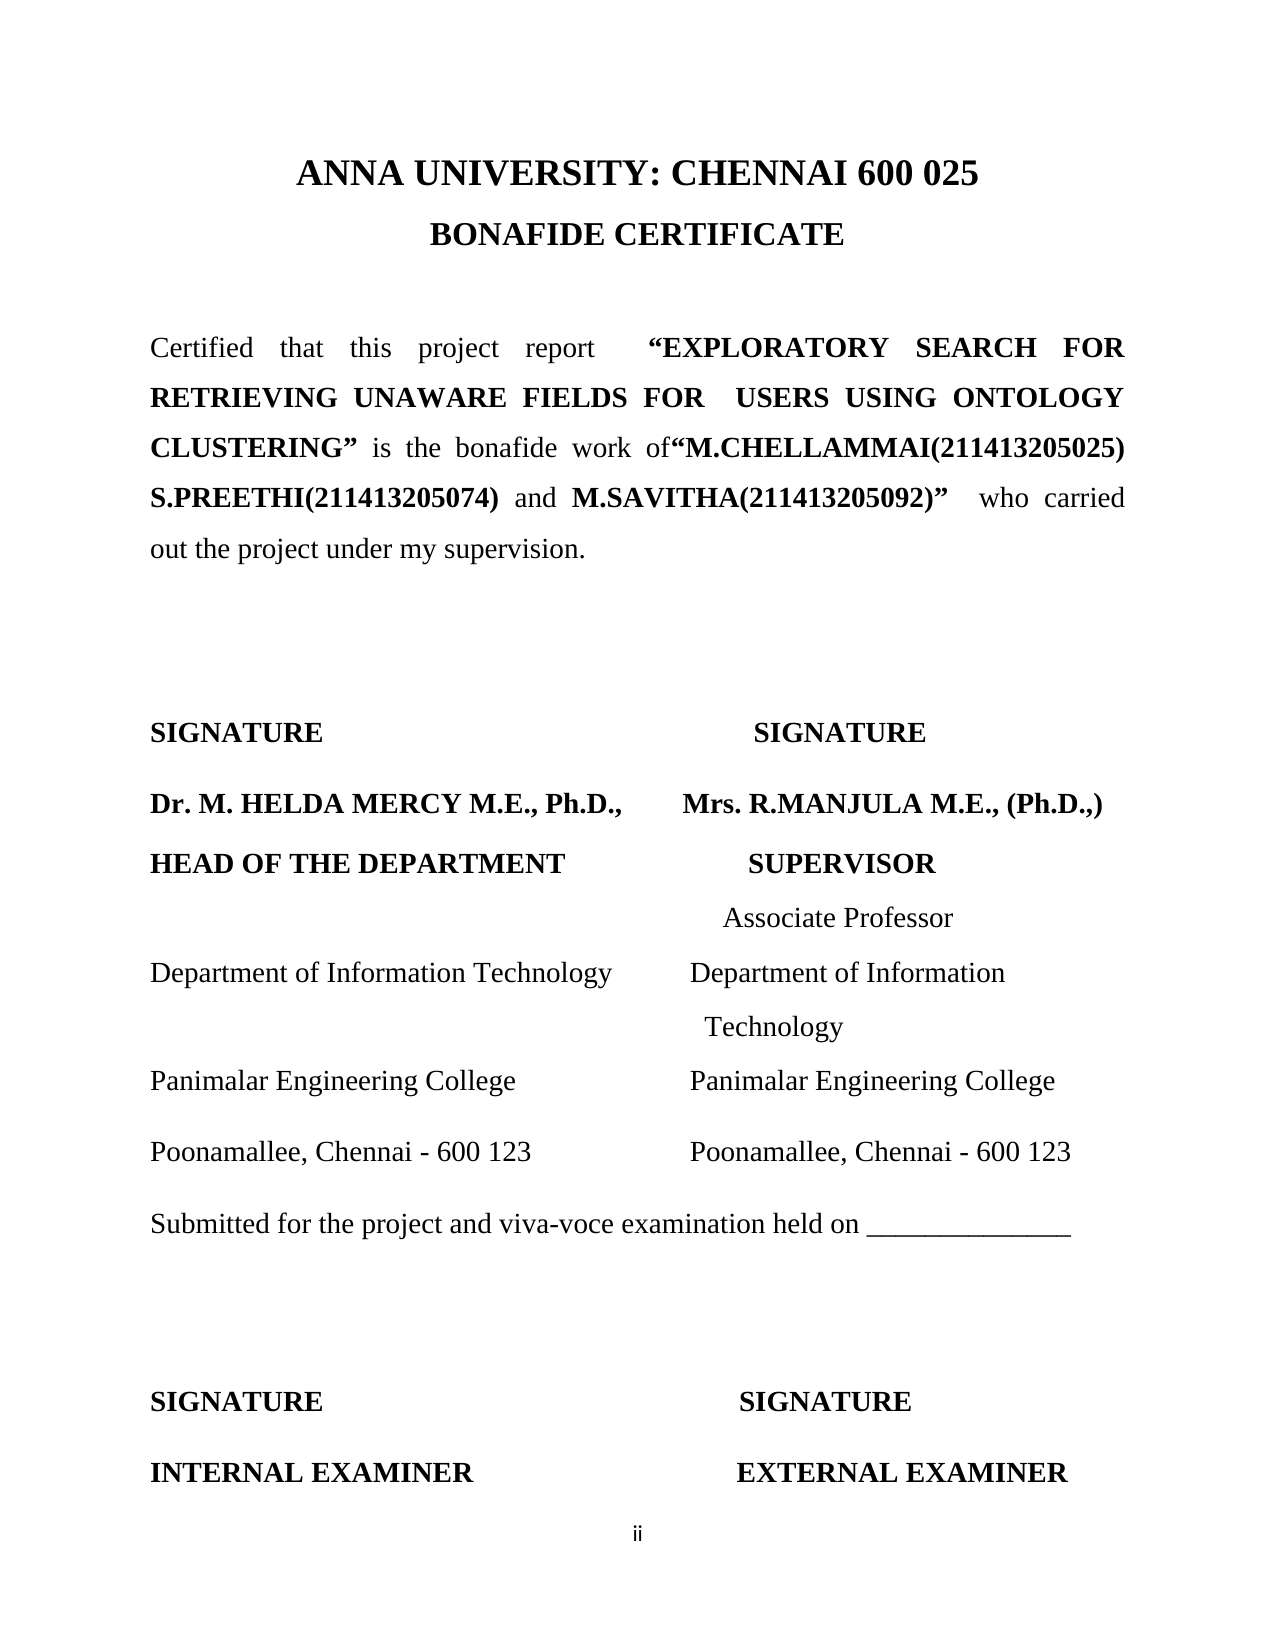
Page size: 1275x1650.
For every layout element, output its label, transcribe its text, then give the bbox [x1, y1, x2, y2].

text Poonamallee, Chennai - 600 123 Poonamallee, Chennai - 600 123 [150, 1134, 1125, 1168]
text SIGNATURE SIGNATURE [150, 715, 1125, 749]
text Certified that this project report “EXPLORATORY SEARCH FOR RETRIEVING UNAWARE FIELDS FOR USERS USING ONTOLOGY CLUSTERING” is the bonafide work of“M.CHELLAMMAI(211413205025) S.PREETHI(211413205074) and M.SAVITHA(211413205092)” who carried out the project under my supervision. [150, 330, 1125, 564]
text Department of Information Technology Department of Information [150, 955, 1125, 988]
text Submitted for the project and viva-voce examination held on ______________ [150, 1206, 1125, 1239]
text BONAFIDE CERTIFICATE [150, 215, 1125, 253]
text ANNA UNIVERSITY: CHENNAI 600 025 [150, 150, 1125, 193]
text Panimalar Engineering College Panimalar Engineering College [150, 1063, 1125, 1097]
text HEAD OF THE DEPARTMENT SUPERVISOR [150, 846, 1125, 879]
text INTERNAL EXAMINER EXTERNAL EXAMINER [150, 1455, 1125, 1488]
text SIGNATURE SIGNATURE [150, 1384, 1125, 1417]
text Associate Professor [150, 900, 1125, 934]
text Dr. M. HELDA MERCY M.E., Ph.D., Mrs. R.MANJULA M.E., (Ph.D.,) [150, 787, 1125, 820]
text Technology [150, 1009, 1125, 1043]
